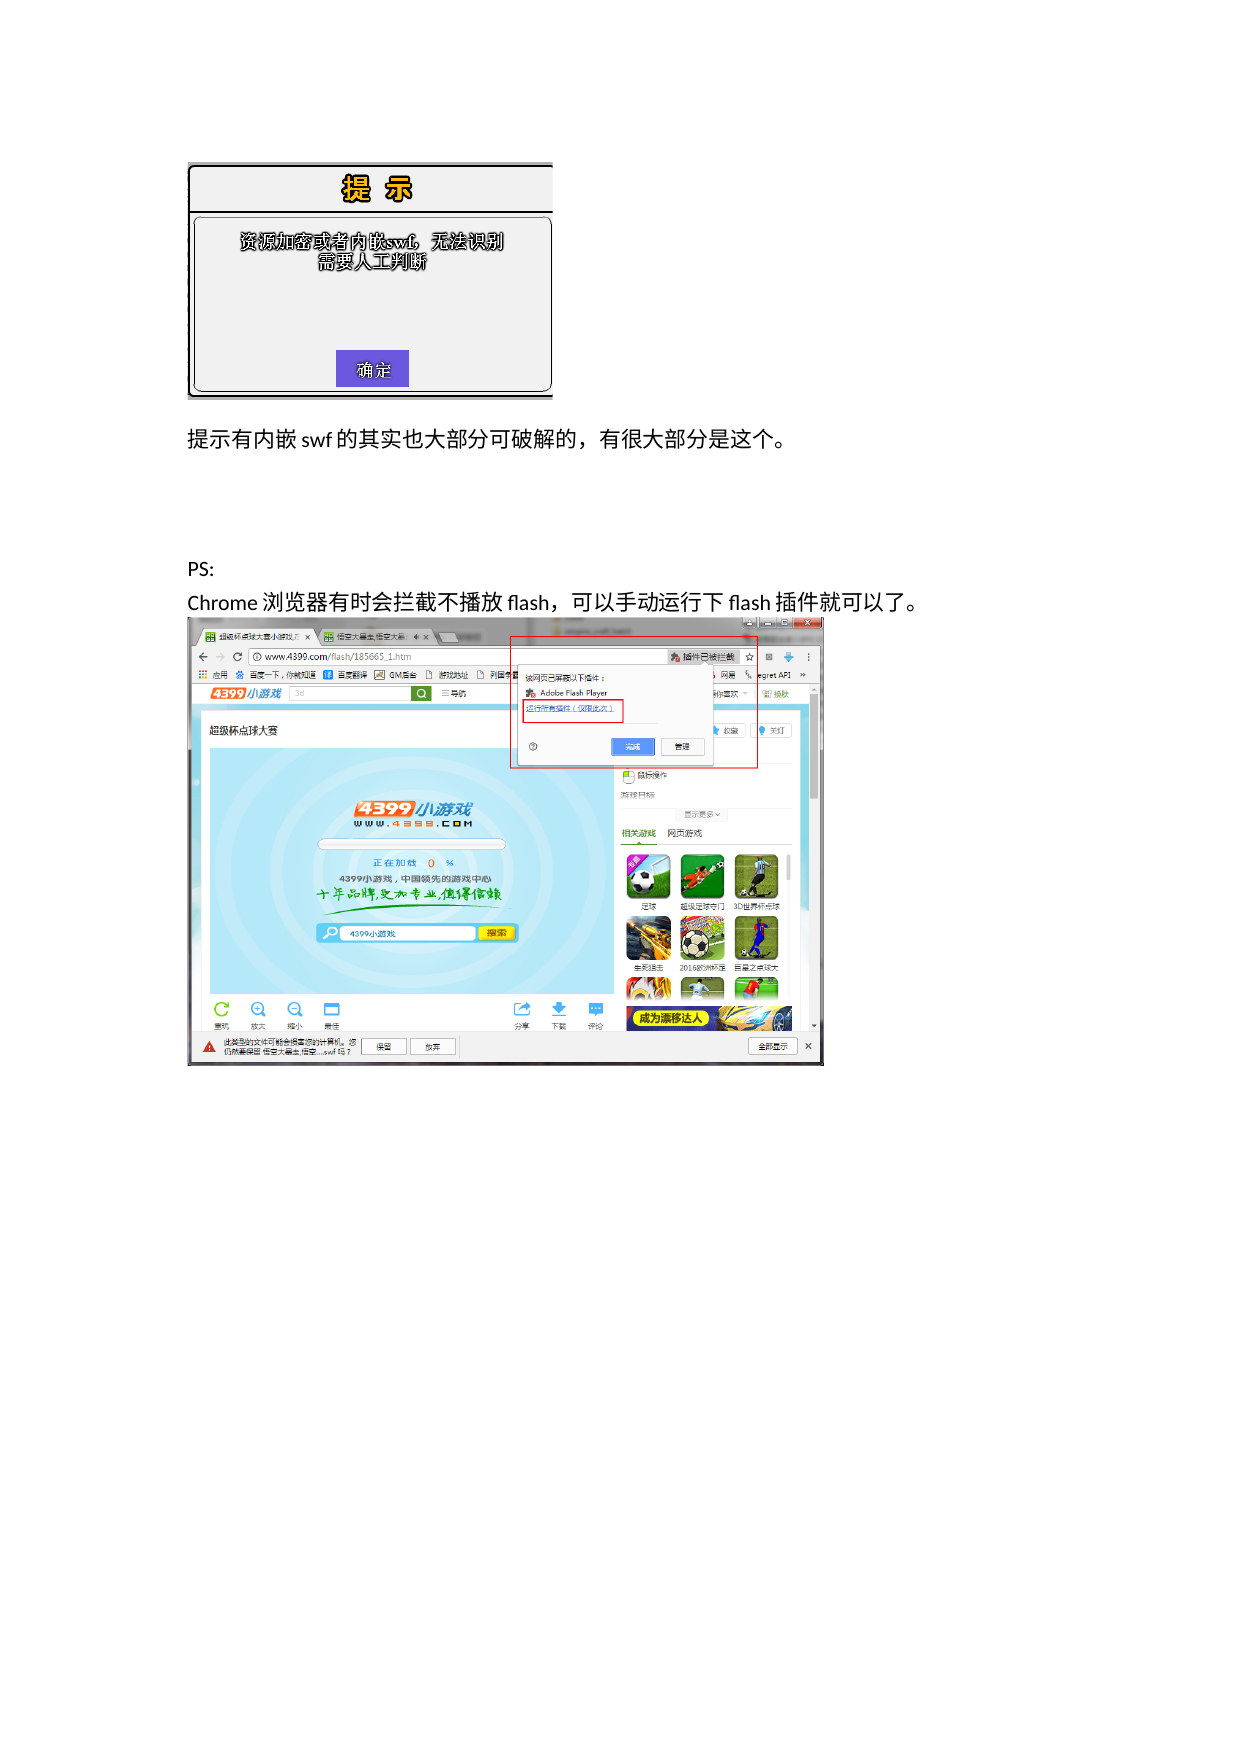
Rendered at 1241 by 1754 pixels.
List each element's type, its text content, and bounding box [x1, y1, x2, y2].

text Chrome浏览器有时会拦截不播放flash，可以手动运行下flash插件就可以了。 [187, 584, 1053, 617]
text PS: [187, 552, 1053, 584]
picture [187, 162, 553, 400]
text 提示有内嵌swf的其实也大部分可破解的，有很大部分是这个。 [187, 422, 1053, 454]
picture [187, 617, 824, 1066]
